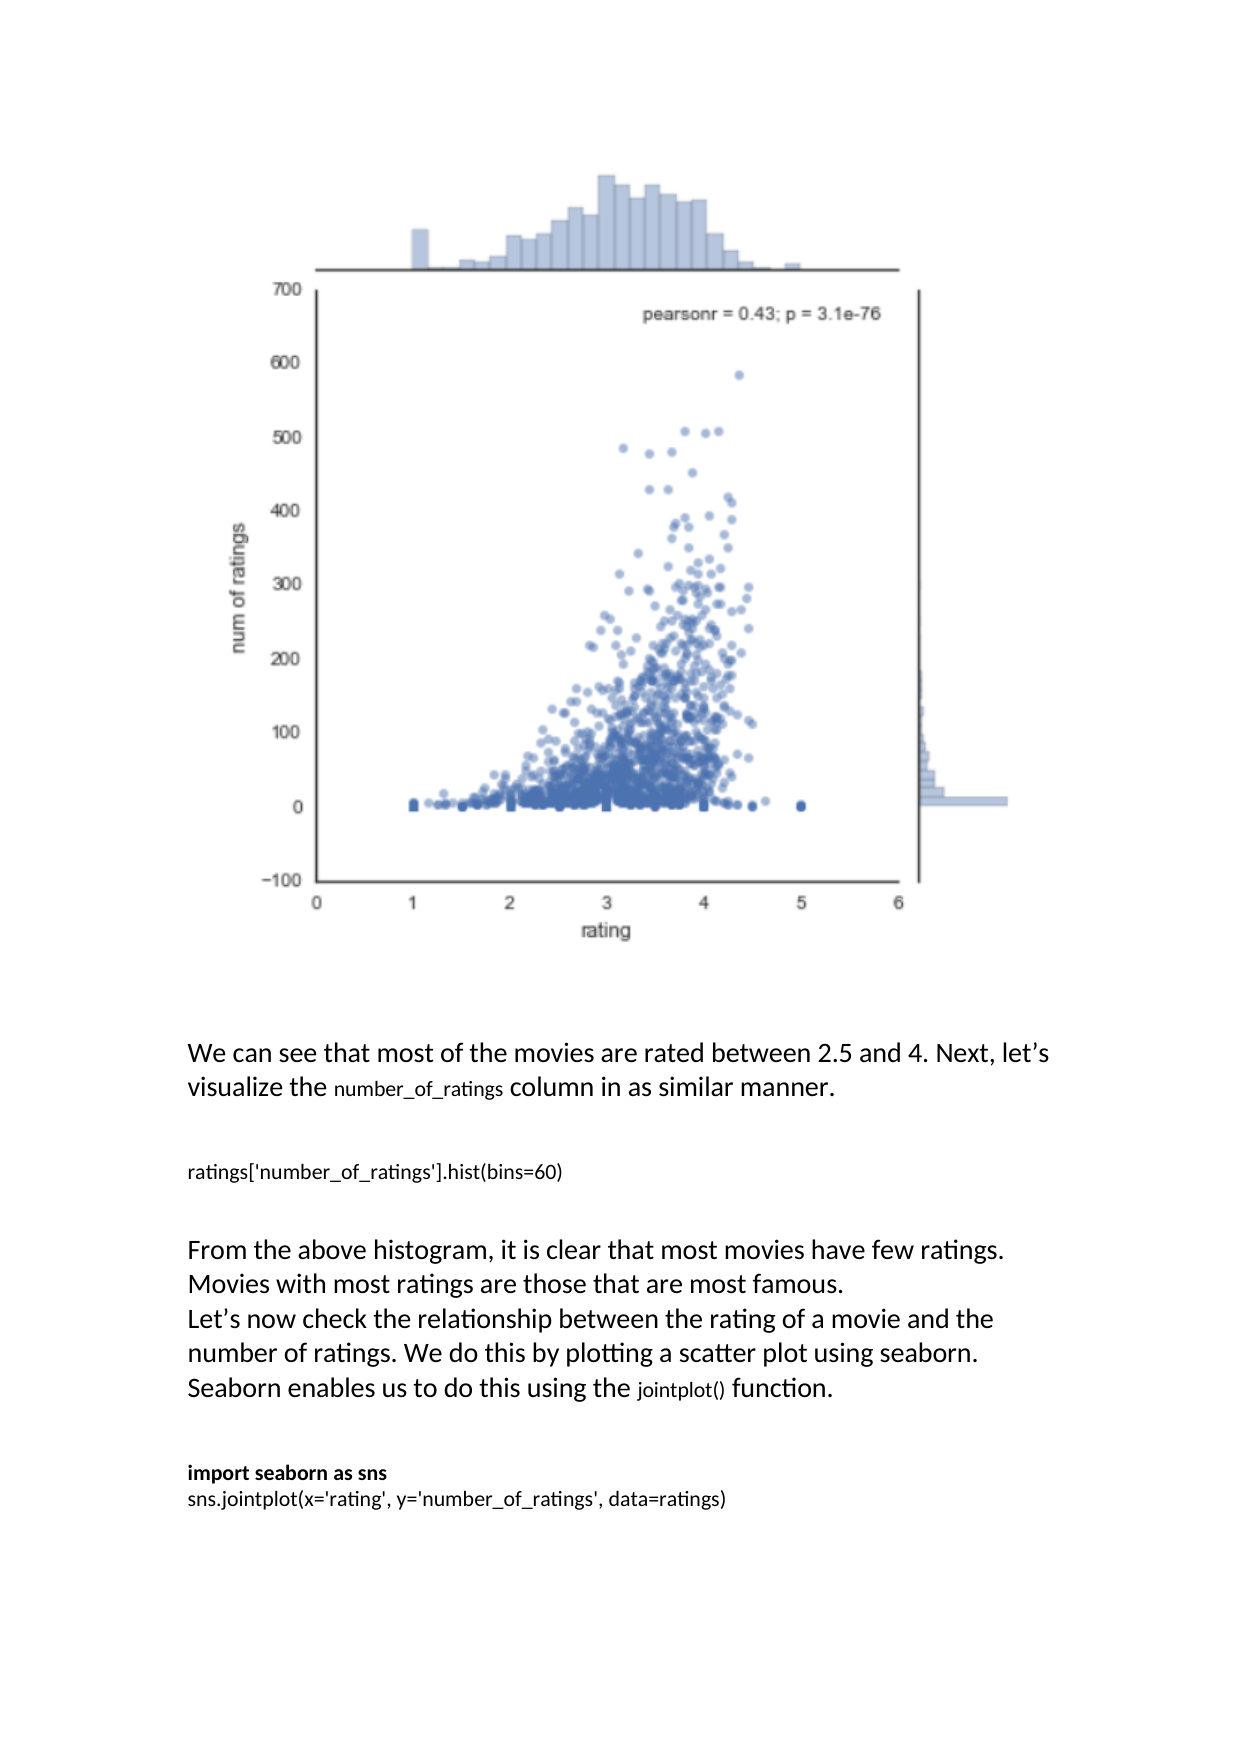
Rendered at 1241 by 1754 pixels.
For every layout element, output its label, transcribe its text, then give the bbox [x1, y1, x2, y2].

picture [187, 150, 1053, 954]
text ratings['number_of_ratings'].hist(bins=60) [187, 1158, 1053, 1185]
text From the above histogram, it is clear that most movies have few ratings. Movies with most ratings are those that are most famous. [187, 1232, 1053, 1301]
text We can see that most of the movies are rated between 2.5 and 4. Next, let’s visualize the number_of_ratings column in as similar manner. [187, 1035, 1053, 1104]
text import seaborn as sns sns.jointplot(x='rating', y='number_of_ratings', data=ratings) [187, 1459, 1053, 1512]
text Let’s now check the relationship between the rating of a movie and the number of ratings. We do this by plotting a scatter plot using seaborn. Seaborn enables us to do this using the jointplot() function. [187, 1301, 1053, 1404]
